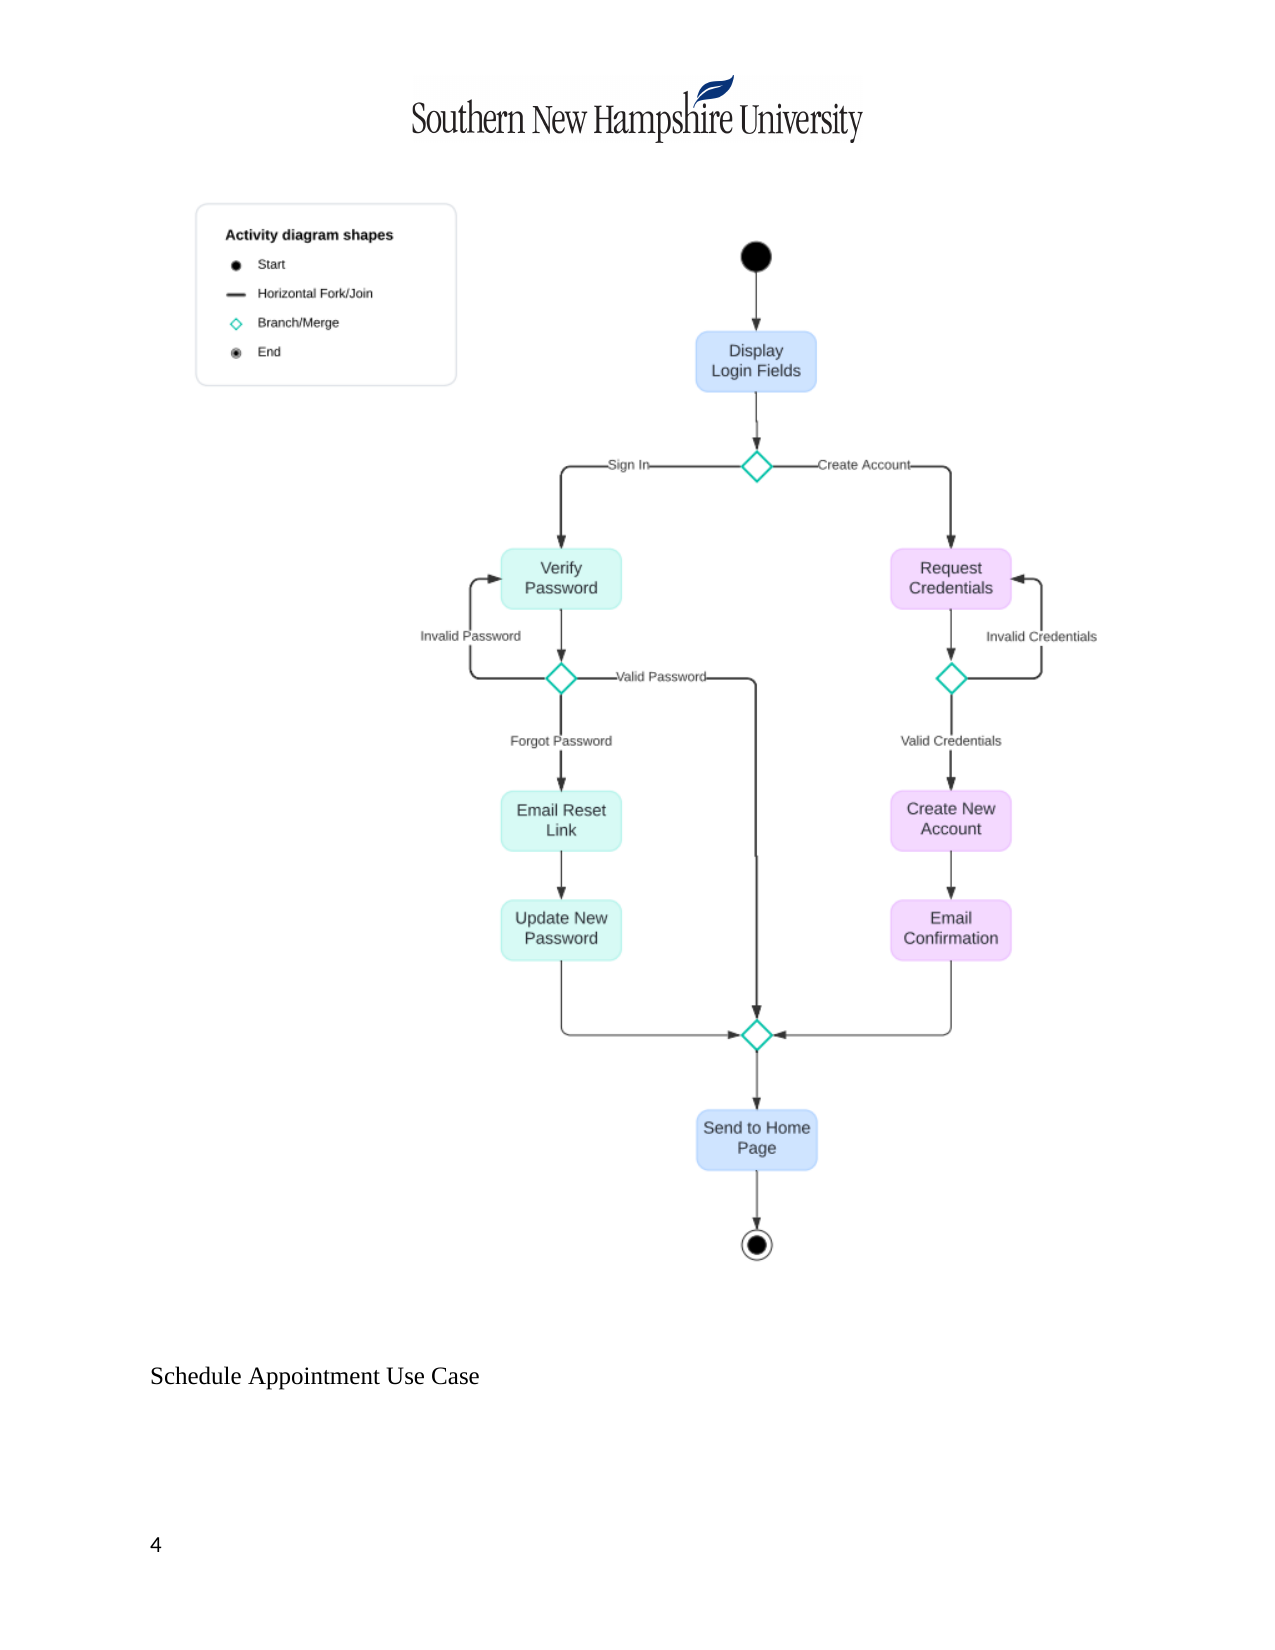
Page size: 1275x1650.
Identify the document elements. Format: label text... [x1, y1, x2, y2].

text Schedule Appointment Use Case [150, 1361, 1125, 1389]
picture [412, 75, 863, 143]
